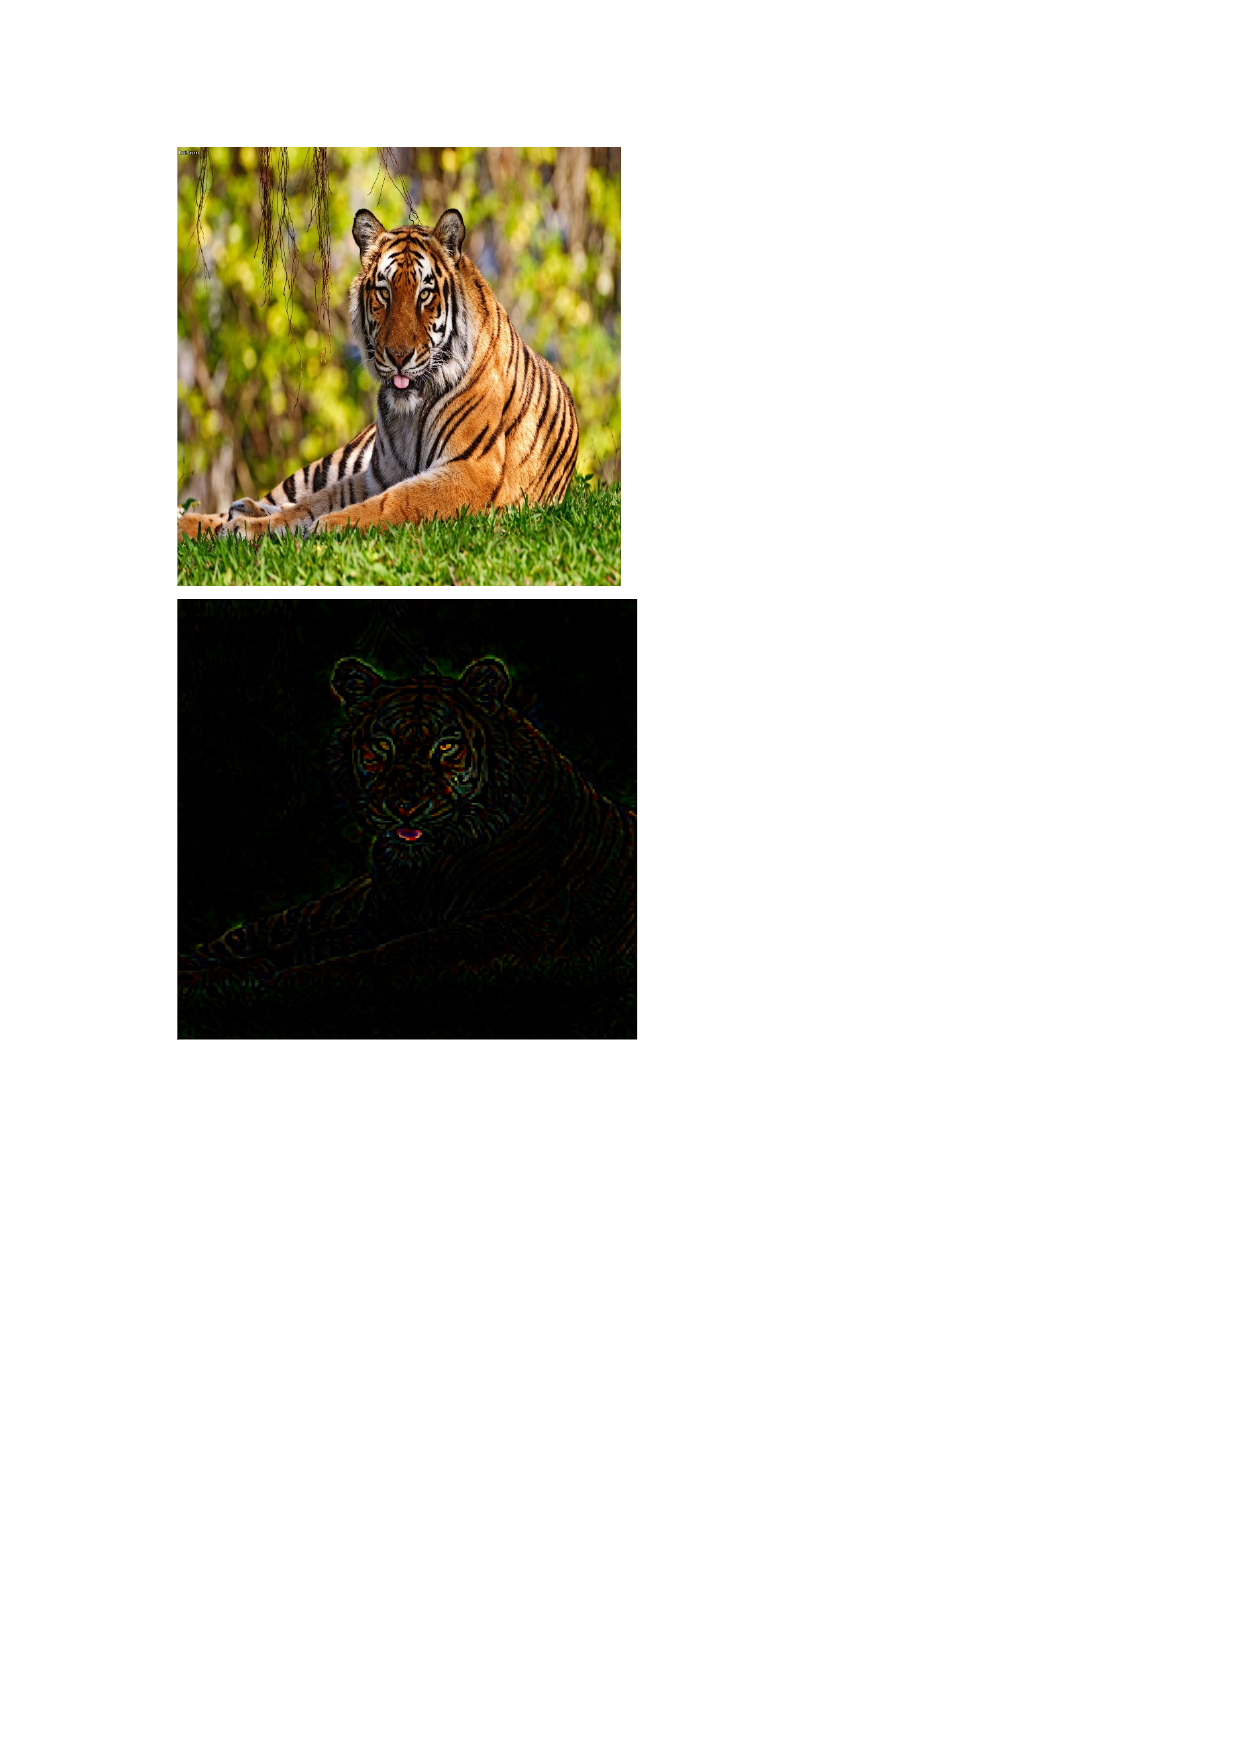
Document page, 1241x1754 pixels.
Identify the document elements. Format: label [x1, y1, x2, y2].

picture [177, 147, 621, 586]
picture [177, 599, 638, 1040]
